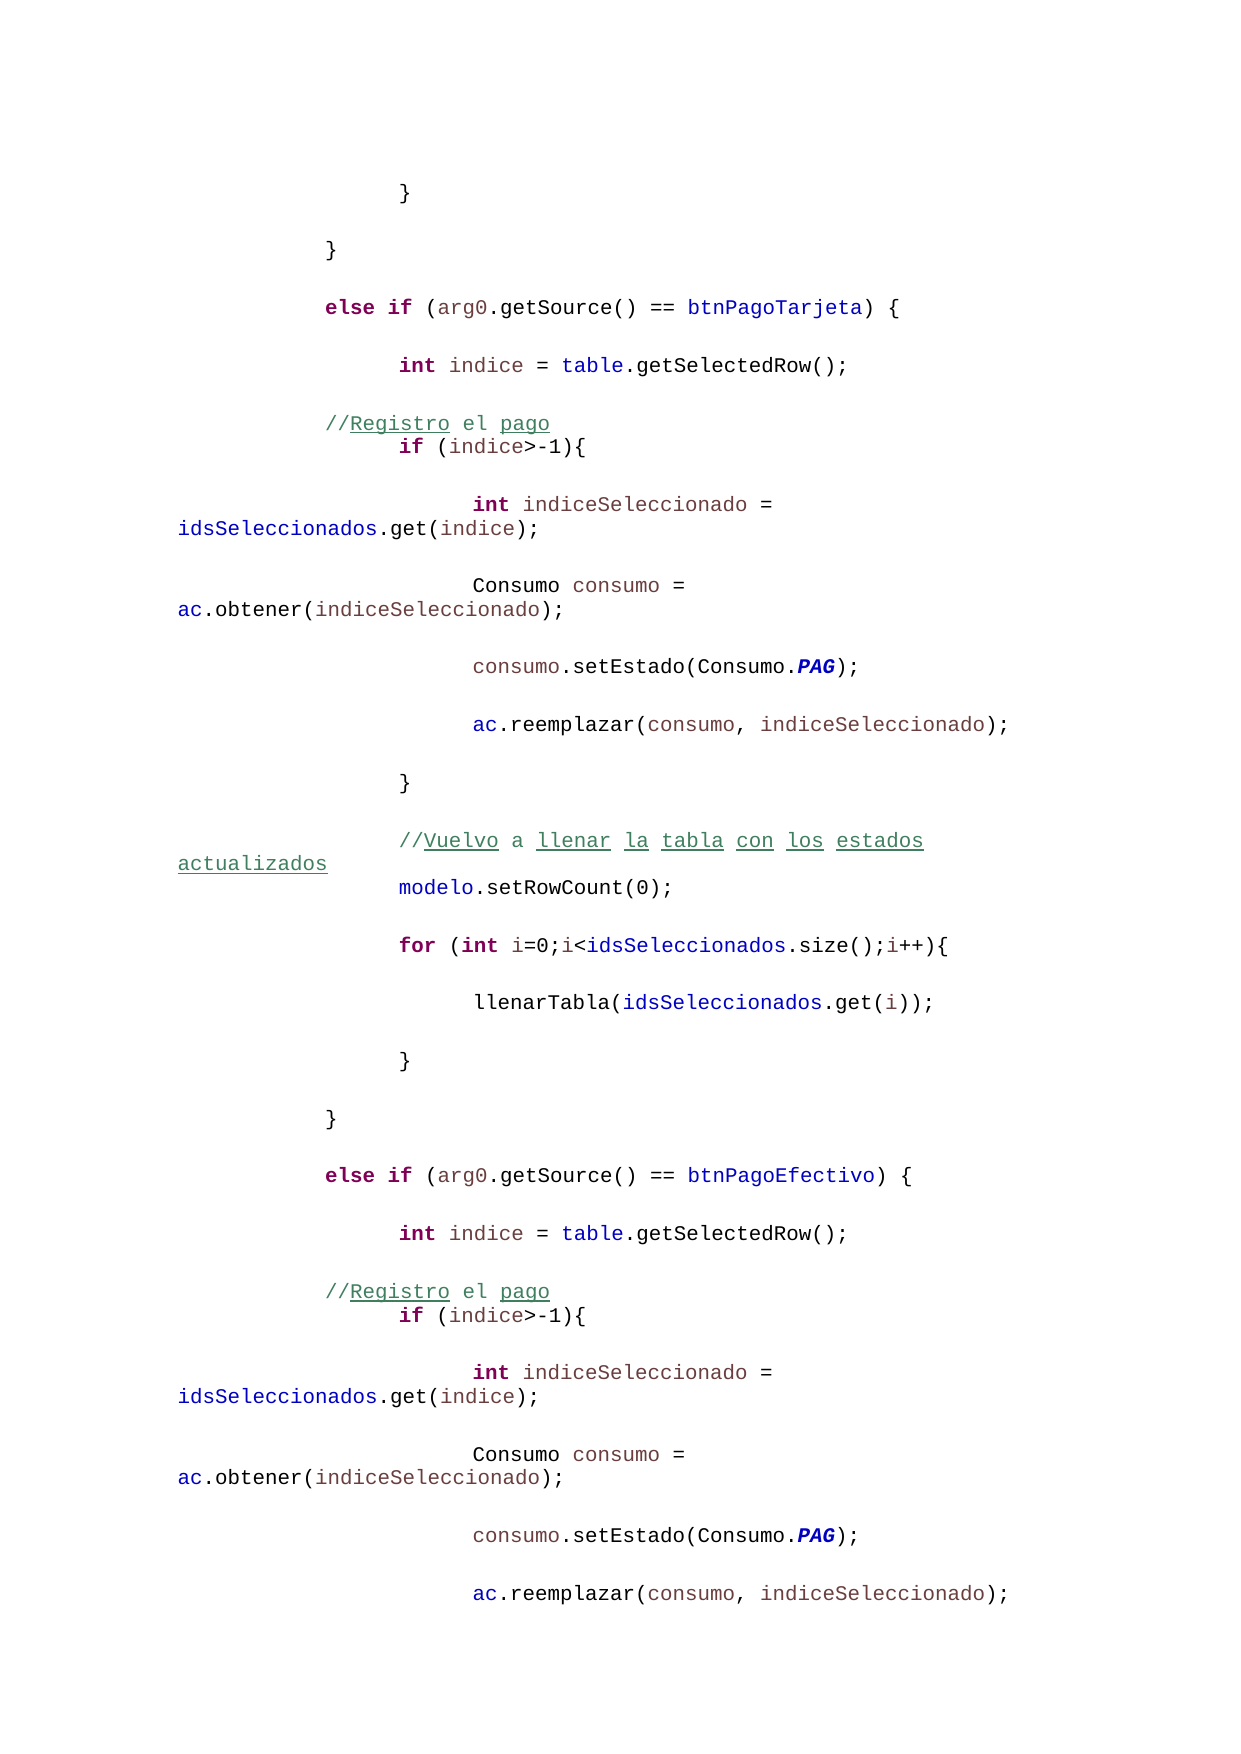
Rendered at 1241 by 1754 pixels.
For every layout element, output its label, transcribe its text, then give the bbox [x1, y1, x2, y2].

text llenarTabla(idsSeleccionados.get(i)); [177, 992, 1063, 1016]
text Consumo consumo = ac.obtener(indiceSeleccionado); [177, 1444, 1063, 1491]
text modelo.setRowCount(0); [177, 877, 1063, 901]
text } [177, 182, 1063, 205]
text for (int i=0;i<idsSeleccionados.size();i++){ [177, 935, 1063, 958]
text int indiceSeleccionado = idsSeleccionados.get(indice); [177, 494, 1063, 541]
text int indiceSeleccionado = idsSeleccionados.get(indice); [177, 1362, 1063, 1409]
text } [177, 239, 1063, 263]
text } [177, 1050, 1063, 1074]
text int indice = table.getSelectedRow(); [177, 355, 1063, 378]
text int indice = table.getSelectedRow(); [177, 1223, 1063, 1247]
text if (indice>-1){ [177, 436, 1063, 460]
text consumo.setEstado(Consumo.PAG); [177, 1525, 1063, 1549]
text Consumo consumo = ac.obtener(indiceSeleccionado); [177, 575, 1063, 622]
text //Registro el pago [177, 1281, 1063, 1304]
text //Vuelvo a llenar la tabla con los estados actualizados [177, 830, 1063, 877]
text ac.reemplazar(consumo, indiceSeleccionado); [177, 1583, 1063, 1606]
text else if (arg0.getSource() == btnPagoEfectivo) { [177, 1166, 1063, 1189]
text ac.reemplazar(consumo, indiceSeleccionado); [177, 714, 1063, 738]
text //Registro el pago [177, 412, 1063, 436]
text } [177, 772, 1063, 796]
text else if (arg0.getSource() == btnPagoTarjeta) { [177, 297, 1063, 321]
text if (indice>-1){ [177, 1304, 1063, 1328]
text } [177, 1108, 1063, 1131]
text consumo.setEstado(Consumo.PAG); [177, 657, 1063, 680]
